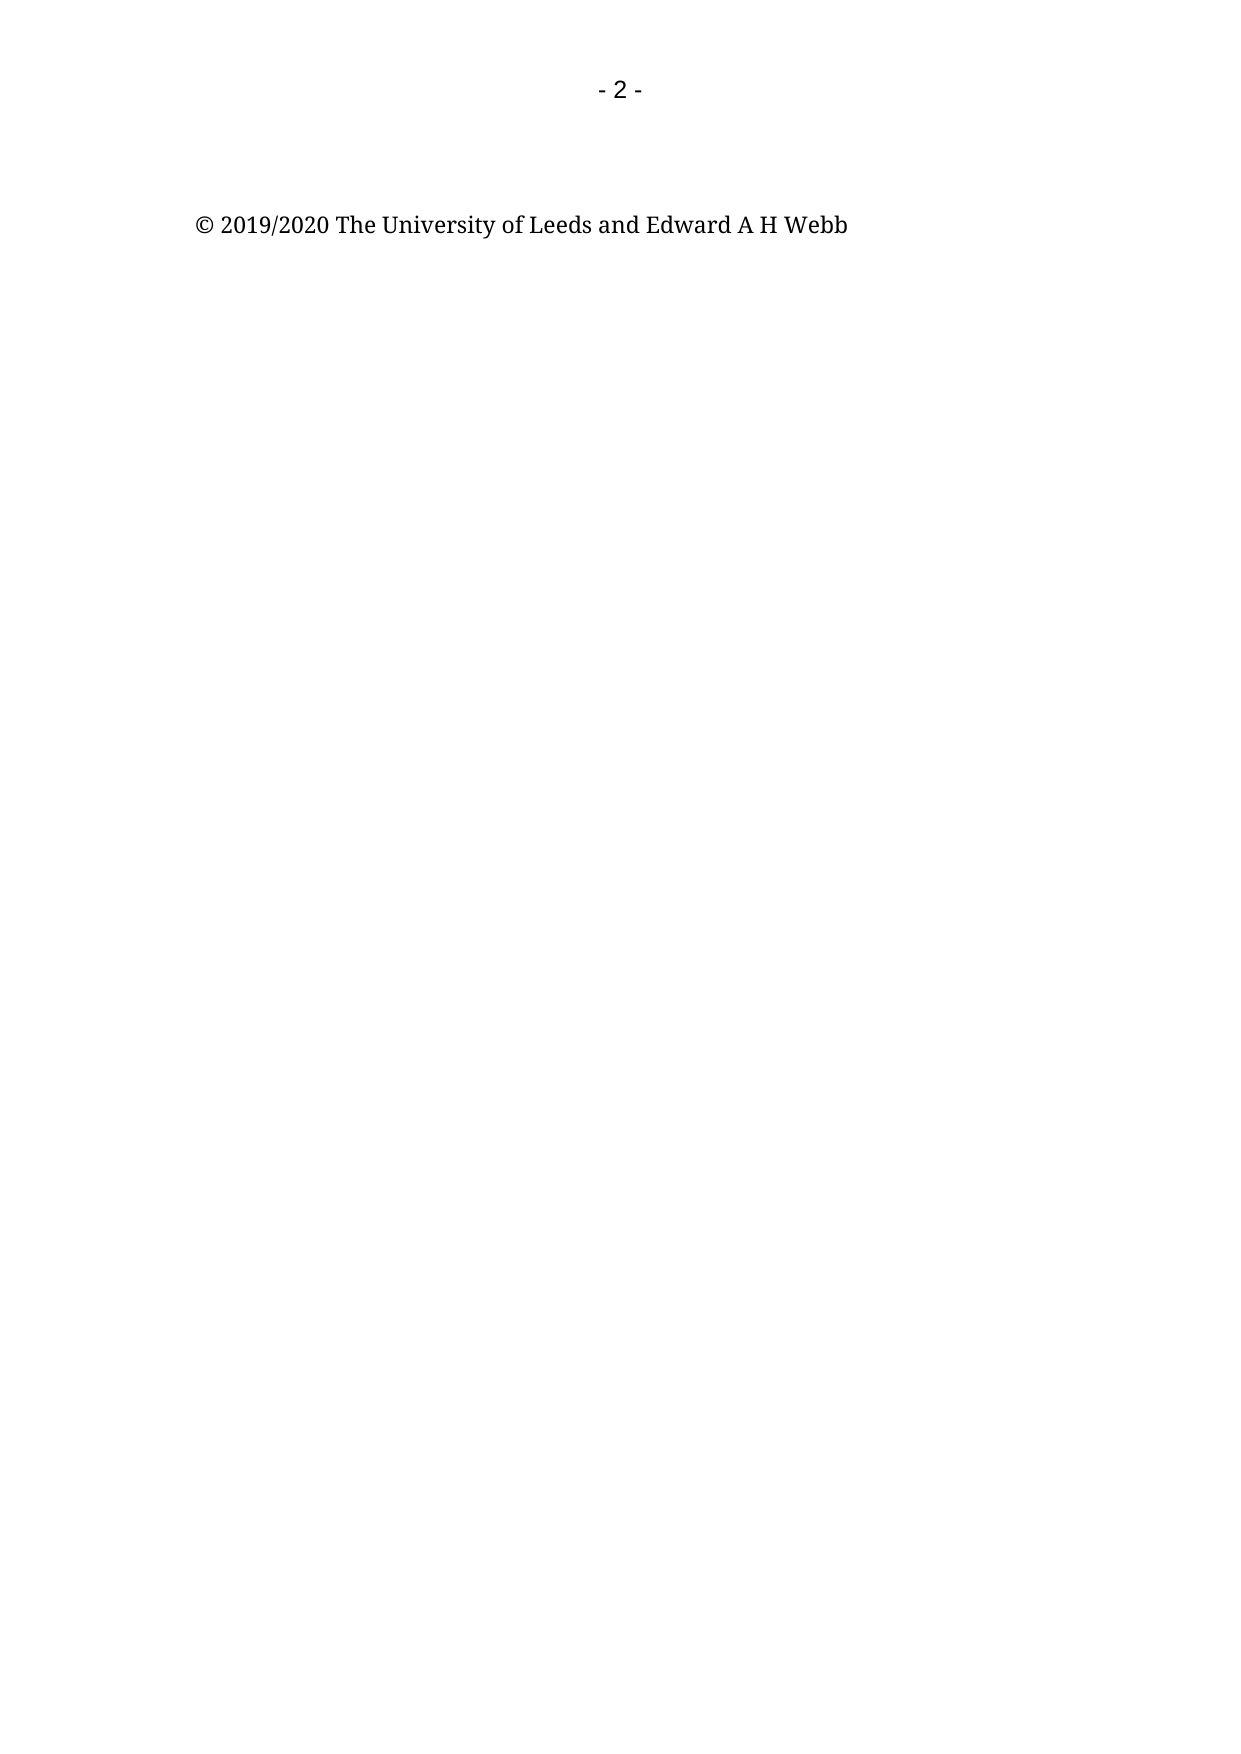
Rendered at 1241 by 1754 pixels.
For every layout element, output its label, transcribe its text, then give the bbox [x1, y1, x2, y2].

text © 2019/2020 The University of Leeds and Edward A H Webb [195, 209, 1090, 241]
